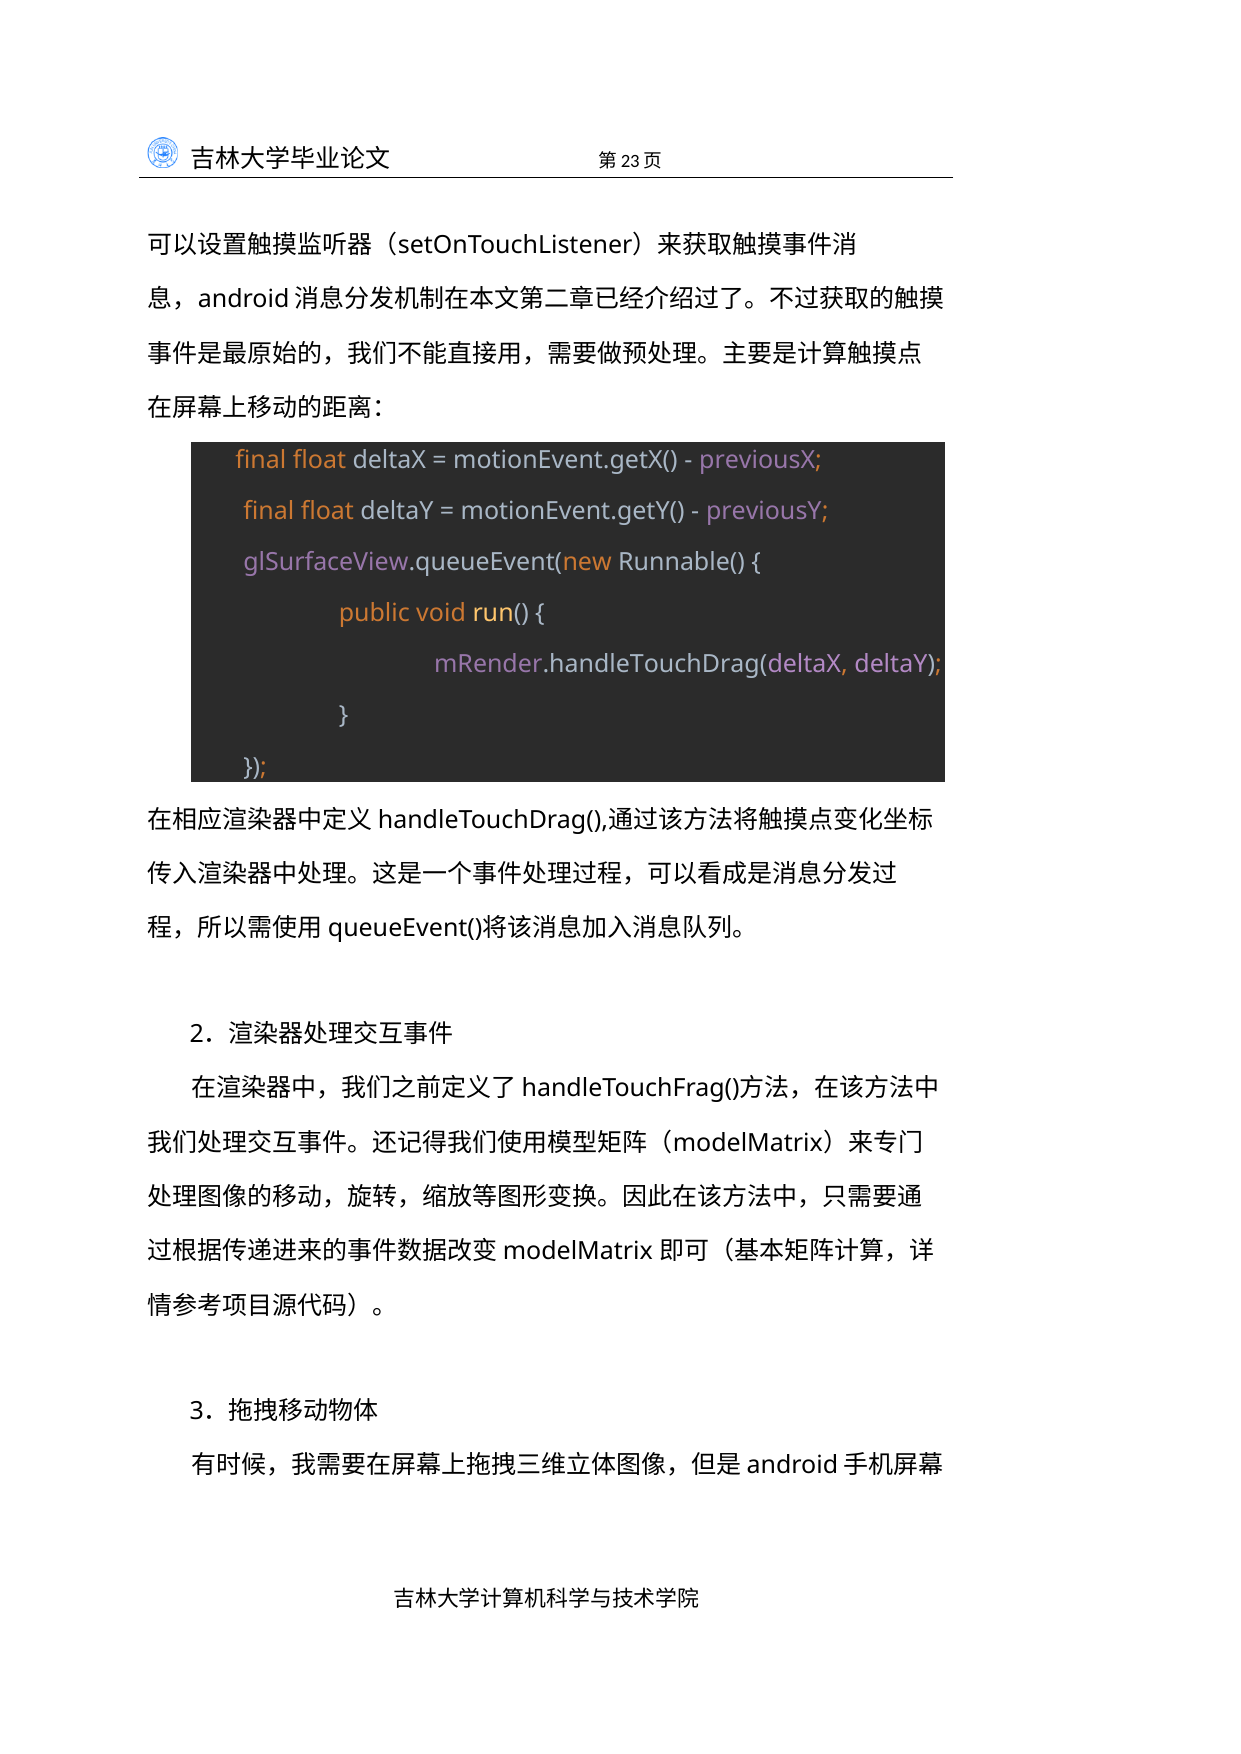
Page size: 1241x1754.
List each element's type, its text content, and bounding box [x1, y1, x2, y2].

list 在渲染器中，我们之前定义了handleTouchFrag()方法，在该方法中我们处理交互事件。还记得我们使用模型矩阵（modelMatrix）来专门处理图像的移动，旋转，缩放等图形变换。因此在该方法中，只需要通过根据传递进来的事件数据改变modelMatrix 即可（基本矩阵计算，详情参考项目源代码）。 [148, 1068, 945, 1321]
list 有时候，我需要在屏幕上拖拽三维立体图像，但是android手机屏幕都是平面，我们如何将二维交互转化到三维空间？我们当前获取的是被触摸点的x，y 坐标，那么在三维空间中该点到底离我们有多远？ [148, 1445, 945, 1481]
list 渲染器处理交互事件 [189, 1013, 945, 1049]
list 拖拽移动物体 [189, 1391, 945, 1427]
list 在相应渲染器中定义handleTouchDrag(),通过该方法将触摸点变化坐标传入渲染器中处理。这是一个事件处理过程，可以看成是消息分发过程，所以需使用queueEvent()将该消息加入消息队列。 [148, 799, 945, 944]
picture [147, 137, 178, 168]
